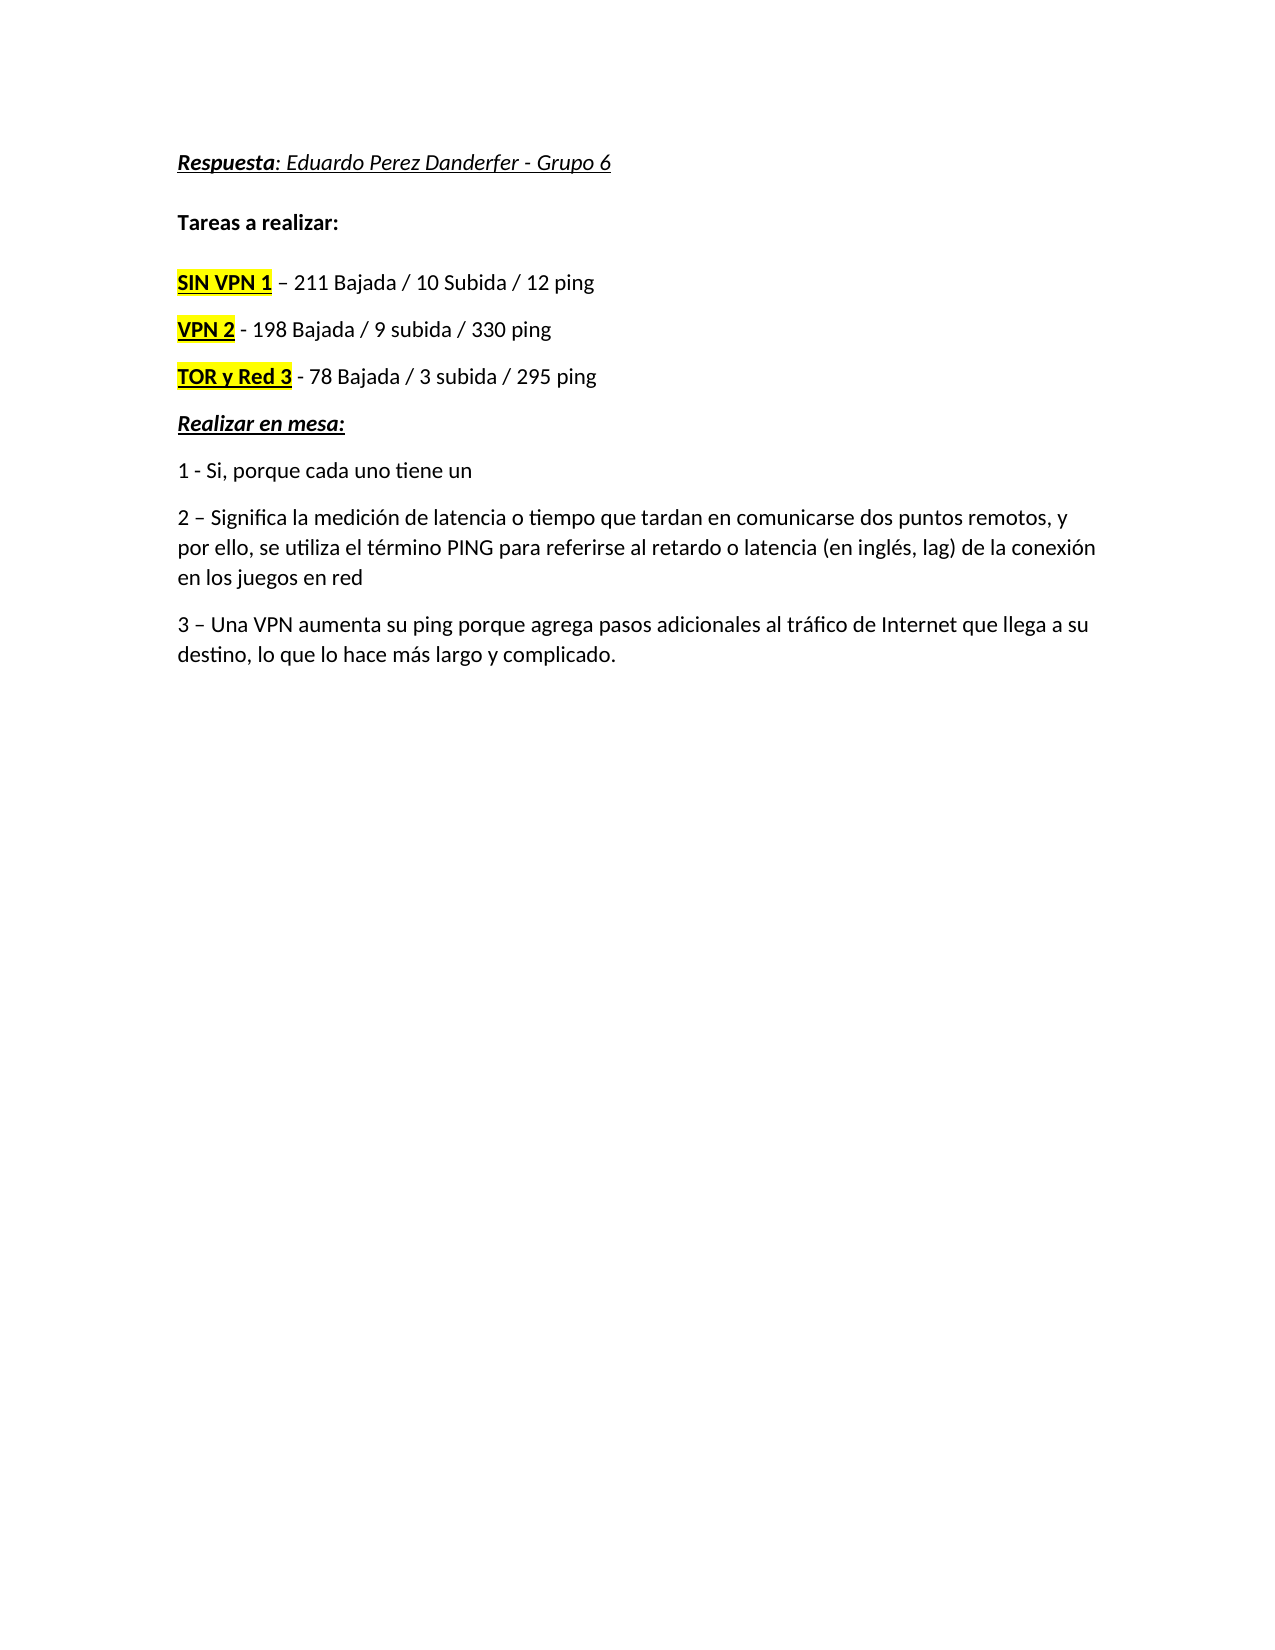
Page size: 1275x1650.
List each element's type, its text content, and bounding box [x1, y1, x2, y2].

text VPN 2 - 198 Bajada / 9 subida / 330 ping [235, 315, 1098, 343]
text Realizar en mesa: [177, 409, 1098, 437]
text 1 - Si, porque cada uno tiene un [177, 456, 1098, 484]
text Respuesta: Eduardo Perez Danderfer - Grupo 6 Tareas a realizar: SIN VPN 1 – 211 Bajada / 10 Subida / 12 ping [177, 148, 1098, 296]
text TOR y Red 3 - 78 Bajada / 3 subida / 295 ping [292, 362, 1098, 390]
text 3 – Una VPN aumenta su ping porque agrega pasos adicionales al tráfico de Internet que llega a su destino, lo que lo hace más largo y complicado. [177, 610, 1098, 668]
text 2 – Significa la medición de latencia o tiempo que tardan en comunicarse dos puntos remotos, y por ello, se utiliza el término PING para referirse al retardo o latencia (en inglés, lag) de la conexión en los juegos en red [177, 503, 1098, 591]
